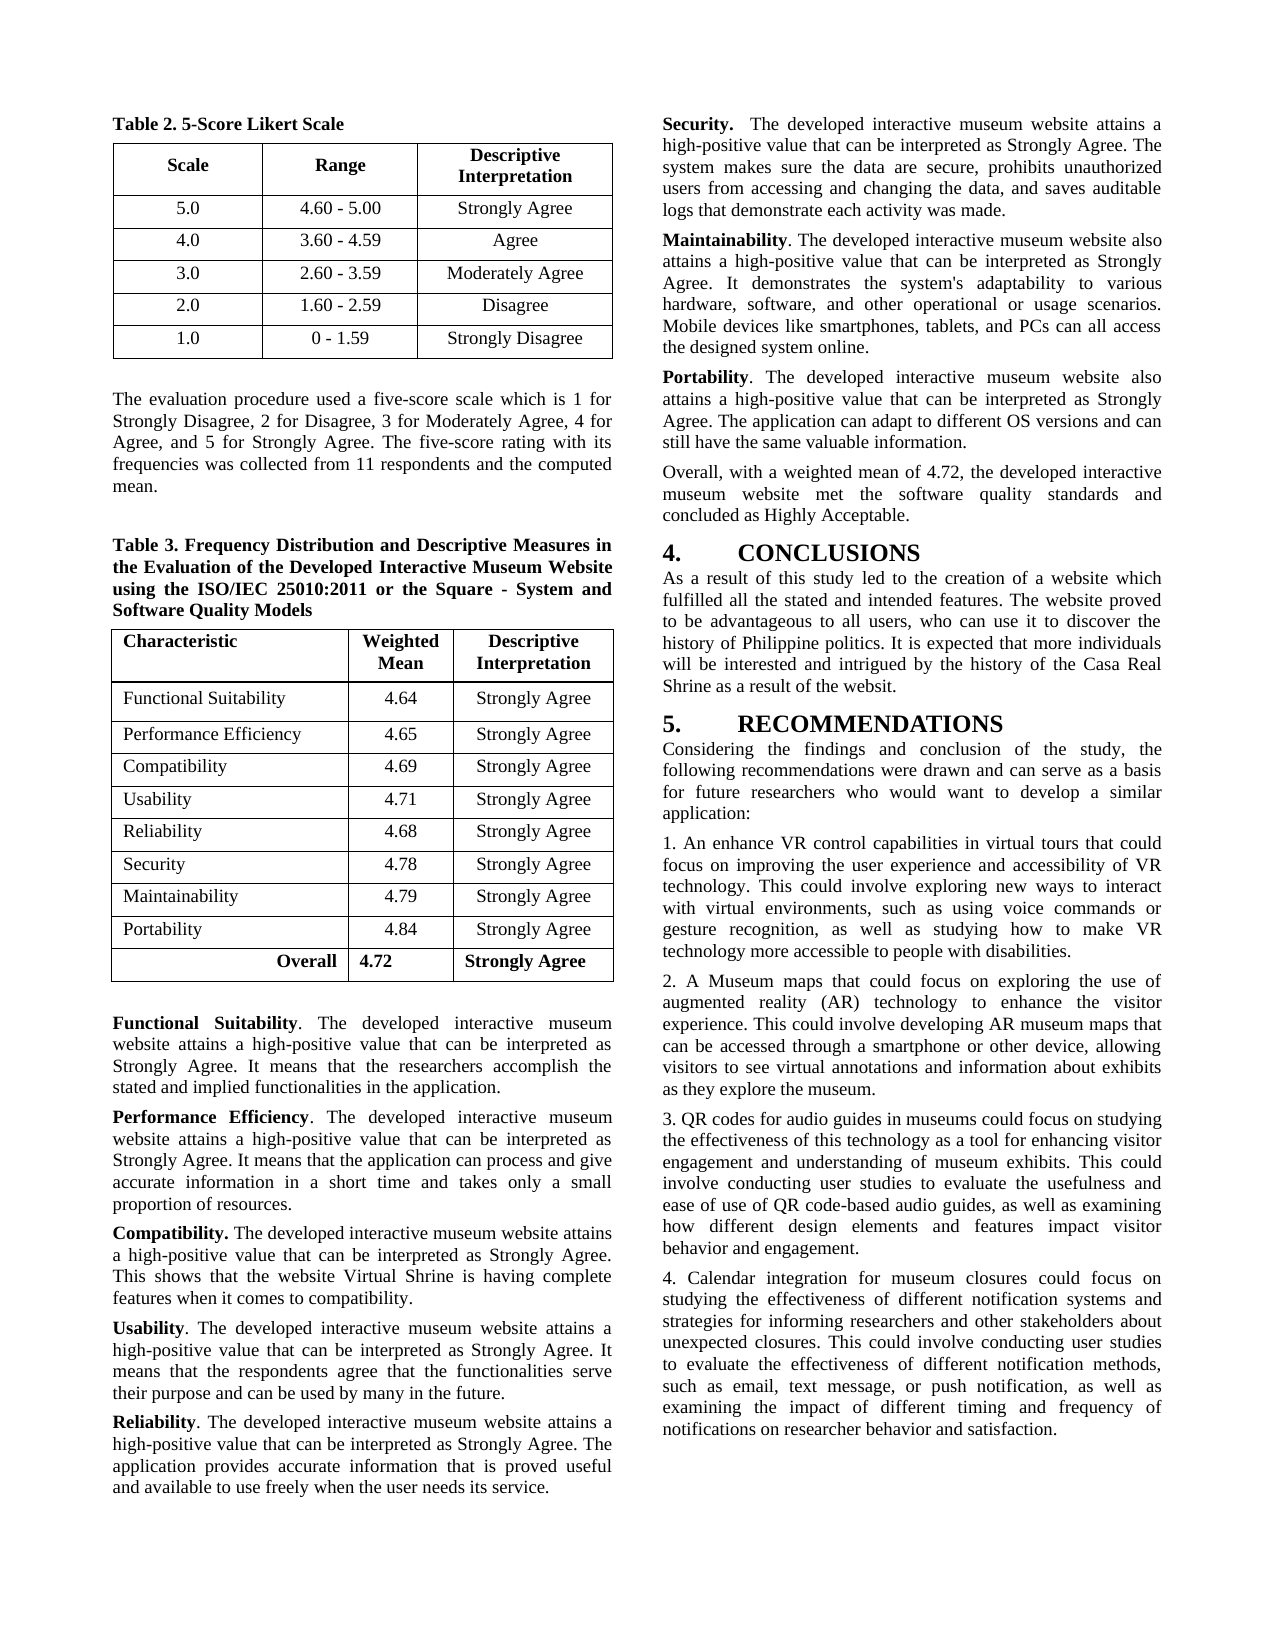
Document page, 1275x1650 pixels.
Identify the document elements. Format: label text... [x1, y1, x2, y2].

table_cell Maintainability [112, 884, 348, 916]
table_cell Strongly Agree [454, 884, 613, 916]
table_header Range [263, 144, 417, 195]
table_cell 1.60 - 2.59 [263, 294, 417, 325]
text Usability. The developed interactive museum website attains a high-positive value that can be interpreted as Strongly Agree. It means that the respondents agree that the functionalities serve their purpose and can be used by many in the future. [112, 1317, 613, 1403]
table_cell Disagree [418, 294, 612, 325]
table_cell 4.84 [349, 917, 453, 948]
table_cell 1.0 [114, 326, 262, 357]
table_cell Performance Efficiency [112, 722, 348, 753]
table_cell Portability [112, 917, 348, 948]
table_header Weighted Mean [349, 630, 453, 681]
text Reliability. The developed interactive museum website attains a high-positive value that can be interpreted as Strongly Agree. The application provides accurate information that is proved useful and available to use freely when the user needs its service. [112, 1411, 613, 1498]
table_cell 4.69 [349, 754, 453, 786]
text Functional Suitability. The developed interactive museum website attains a high-positive value that can be interpreted as Strongly Agree. It means that the researchers accomplish the stated and implied functionalities in the application. [112, 1012, 613, 1098]
table_cell 4.0 [114, 229, 262, 260]
text 2. A Museum maps that could focus on exploring the use of augmented reality (AR) technology to enhance the visitor experience. This could involve developing AR museum maps that can be accessed through a smartphone or other device, allowing visitors to see virtual annotations and information about exhibits as they explore the museum. [662, 970, 1162, 1099]
text Compatibility. The developed interactive museum website attains a high-positive value that can be interpreted as Strongly Agree. This shows that the website Virtual Shrine is having complete features when it comes to compatibility. [112, 1222, 613, 1308]
table_cell Strongly Agree [454, 722, 613, 753]
table_cell 4.71 [349, 787, 453, 818]
table_cell Strongly Agree [454, 683, 613, 721]
table_cell 5.0 [114, 196, 262, 227]
table_cell 4.79 [349, 884, 453, 916]
table_cell 3.0 [114, 261, 262, 292]
table_header Descriptive Interpretation [454, 630, 613, 681]
table_cell Functional Suitability [112, 683, 348, 721]
text Performance Efficiency. The developed interactive museum website attains a high-positive value that can be interpreted as Strongly Agree. It means that the application can process and give accurate information in a short time and takes only a small proportion of resources. [112, 1106, 613, 1214]
table_header Characteristic [112, 630, 348, 681]
subtitle CONCLUSIONS [662, 538, 1162, 567]
table_cell Strongly Agree [454, 754, 613, 786]
table_cell Security [112, 852, 348, 883]
text 1. An enhance VR control capabilities in virtual tours that could focus on improving the user experience and accessibility of VR technology. This could involve exploring new ways to interact with virtual environments, such as using voice commands or gesture recognition, as well as studying how to make VR technology more accessible to people with disabilities. [662, 832, 1162, 961]
text Table 3. Frequency Distribution and Descriptive Measures in the Evaluation of the Developed Interactive Museum Website using the ISO/IEC 25010:2011 or the Square - System and Software Quality Models [112, 534, 613, 621]
table_cell Compatibility [112, 754, 348, 786]
table_cell 4.60 - 5.00 [263, 196, 417, 227]
table_cell 4.64 [349, 683, 453, 721]
table_cell Usability [112, 787, 348, 818]
table_cell Strongly Agree [454, 787, 613, 818]
table_cell 4.78 [349, 852, 453, 883]
text Maintainability. The developed interactive museum website also attains a high-positive value that can be interpreted as Strongly Agree. It demonstrates the system's adaptability to various hardware, software, and other operational or usage scenarios. Mobile devices like smartphones, tablets, and PCs can all access the designed system online. [662, 229, 1162, 358]
table_cell 4.65 [349, 722, 453, 753]
text 3. QR codes for audio guides in museums could focus on studying the effectiveness of this technology as a tool for enhancing visitor engagement and understanding of museum exhibits. This could involve conducting user studies to evaluate the usefulness and ease of use of QR code-based audio guides, as well as examining how different design elements and features impact visitor behavior and engagement. [662, 1107, 1162, 1258]
table_cell 2.0 [114, 294, 262, 325]
subtitle RECOMMENDATIONS [662, 709, 1162, 737]
table_cell 4.72 [349, 949, 453, 981]
table_header Scale [114, 144, 262, 195]
table_cell Agree [418, 229, 612, 260]
table_cell 3.60 - 4.59 [263, 229, 417, 260]
table_cell Strongly Agree [454, 949, 613, 981]
table_cell Strongly Agree [454, 852, 613, 883]
text Security. The developed interactive museum website attains a high-positive value that can be interpreted as Strongly Agree. The system makes sure the data are secure, prohibits unauthorized users from accessing and changing the data, and saves auditable logs that demonstrate each activity was made. [662, 112, 1162, 220]
text Table 2. 5-Score Likert Scale [112, 112, 613, 134]
table_cell Overall [112, 949, 348, 981]
table_cell Strongly Disagree [418, 326, 612, 357]
table_cell 2.60 - 3.59 [263, 261, 417, 292]
text The evaluation procedure used a five-score scale which is 1 for Strongly Disagree, 2 for Disagree, 3 for Moderately Agree, 4 for Agree, and 5 for Strongly Agree. The five-score rating with its frequencies was collected from 11 respondents and the computed mean. [112, 388, 613, 496]
text As a result of this study led to the creation of a website which fulfilled all the stated and intended features. The website proved to be advantageous to all users, who can use it to discover the history of Philippine politics. It is expected that more individuals will be interested and intrigued by the history of the Casa Real Shrine as a result of the websit. [662, 567, 1162, 696]
table_cell Strongly Agree [454, 819, 613, 851]
table_header Descriptive Interpretation [418, 144, 612, 195]
table_cell Strongly Agree [454, 917, 613, 948]
text Overall, with a weighted mean of 4.72, the developed interactive museum website met the software quality standards and concluded as Highly Acceptable. [662, 461, 1162, 526]
text 4. Calendar integration for museum closures could focus on studying the effectiveness of different notification systems and strategies for informing researchers and other stakeholders about unexpected closures. This could involve conducting user studies to evaluate the effectiveness of different notification methods, such as email, text message, or push notification, as well as examining the impact of different timing and frequency of notifications on researcher behavior and satisfaction. [662, 1267, 1162, 1439]
table_cell 4.68 [349, 819, 453, 851]
table_cell Reliability [112, 819, 348, 851]
text Portability. The developed interactive museum website also attains a high-positive value that can be interpreted as Strongly Agree. The application can adapt to different OS versions and can still have the same valuable information. [662, 366, 1162, 453]
table_cell Moderately Agree [418, 261, 612, 292]
text Considering the findings and conclusion of the study, the following recommendations were drawn and can serve as a basis for future researchers who would want to develop a similar application: [662, 737, 1162, 824]
table_cell 0 - 1.59 [263, 326, 417, 357]
table_cell Strongly Agree [418, 196, 612, 227]
